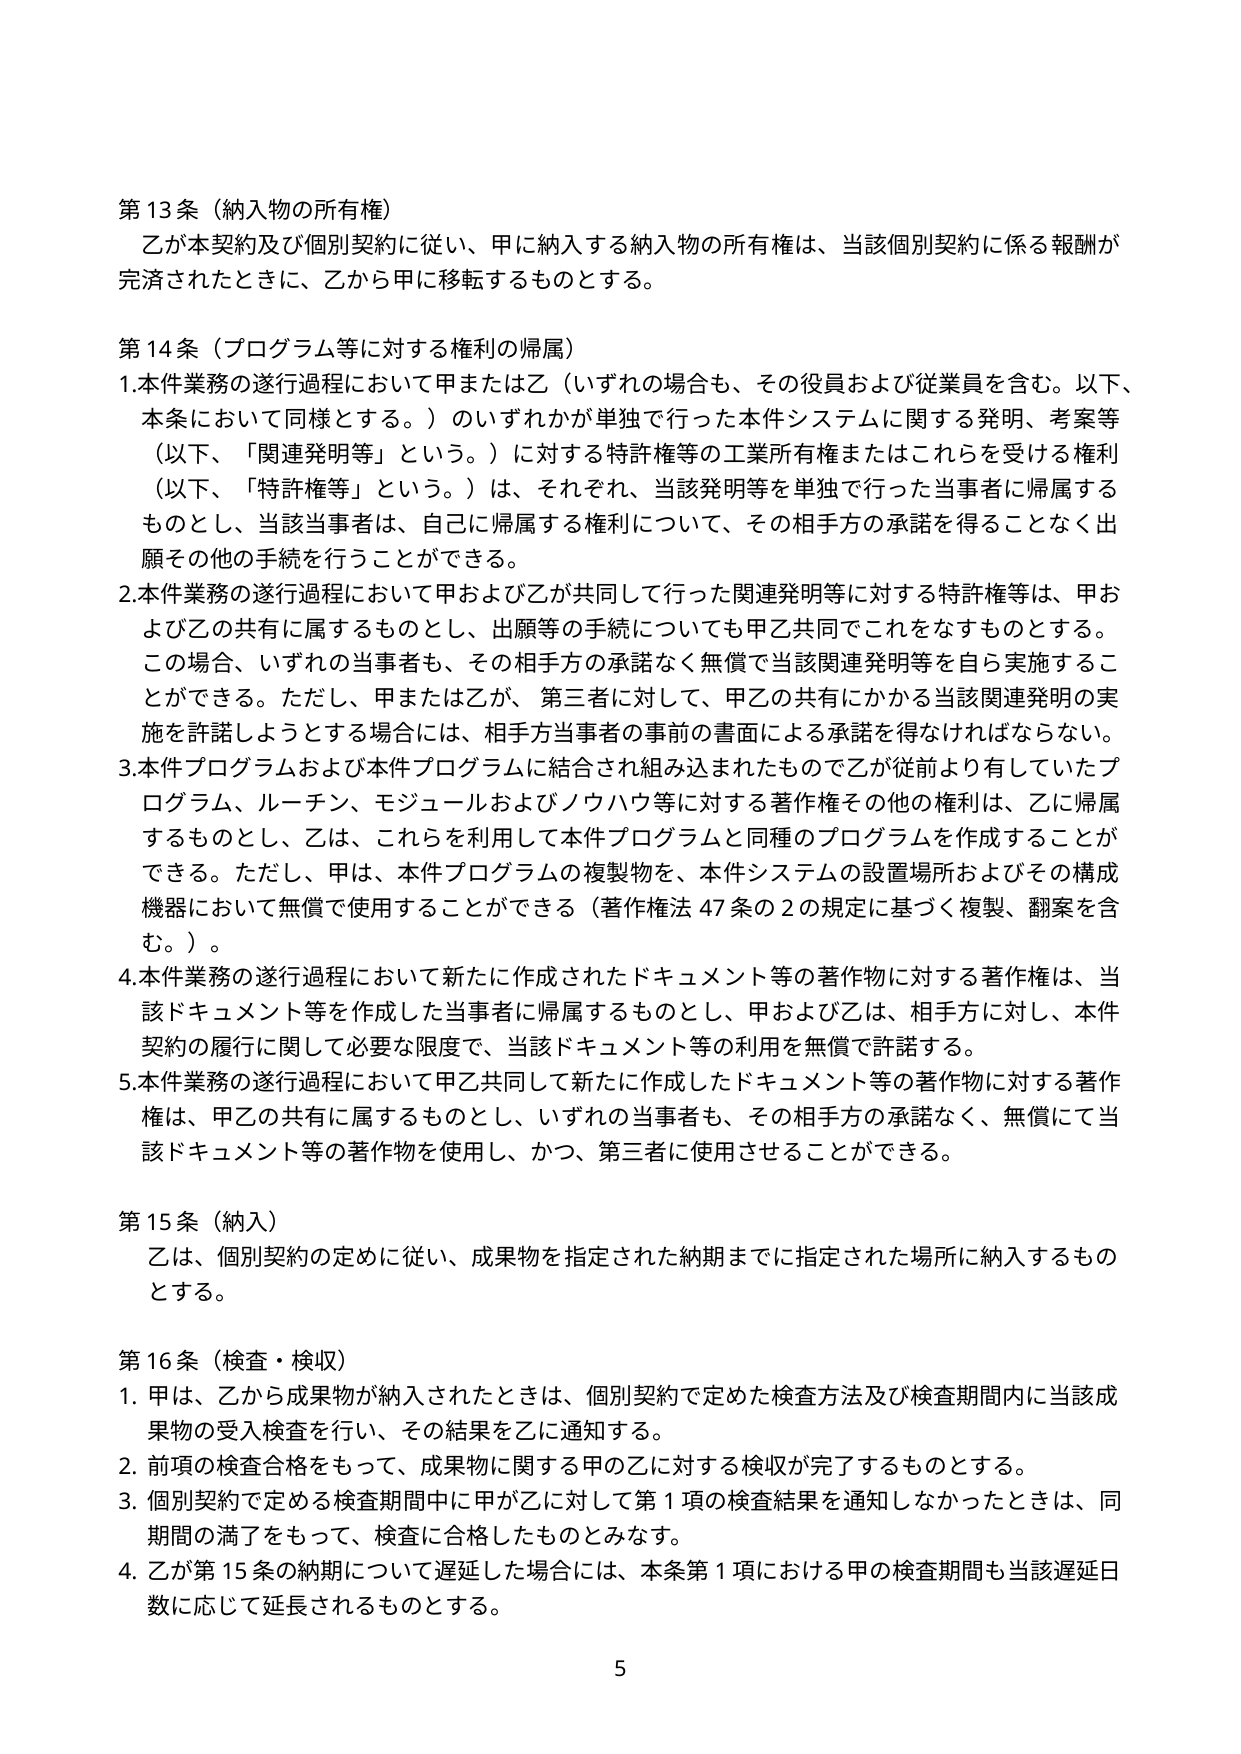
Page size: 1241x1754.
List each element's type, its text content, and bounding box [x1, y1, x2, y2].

text 第13条（納入物の所有権） [118, 191, 1122, 226]
text 第16条（検査・検収） [118, 1342, 1122, 1377]
list 個別契約で定める検査期間中に甲が乙に対して第1項の検査結果を通知しなかったときは、同期間の満了をもって、検査に合格したものとみなす。 [118, 1482, 1122, 1552]
text 4.本件業務の遂行過程において新たに作成されたドキュメント等の著作物に対する著作権は、当該ドキュメント等を作成した当事者に帰属するものとし、甲および乙は、相手方に対し、本件契約の履行に関して必要な限度で、当該ドキュメント等の利用を無償で許諾する。 [118, 958, 1122, 1063]
text 5.本件業務の遂行過程において甲乙共同して新たに作成したドキュメント等の著作物に対する著作権は、甲乙の共有に属するものとし、いずれの当事者も、その相手方の承諾なく、無償にて当該ドキュメント等の著作物を使用し、かつ、第三者に使用させることができる。 [118, 1063, 1122, 1168]
text 乙が本契約及び個別契約に従い、甲に納入する納入物の所有権は、当該個別契約に係る報酬が完済されたときに、乙から甲に移転するものとする。 [118, 226, 1122, 296]
text 第14条（プログラム等に対する権利の帰属） [118, 330, 1122, 365]
list 乙が第15条の納期について遅延した場合には、本条第1項における甲の検査期間も当該遅延日数に応じて延長されるものとする。 [118, 1552, 1122, 1622]
text 2.本件業務の遂行過程において甲および乙が共同して行った関連発明等に対する特許権等は、甲および乙の共有に属するものとし、出願等の手続についても甲乙共同でこれをなすものとする。この場合、いずれの当事者も、その相手方の承諾なく無償で当該関連発明等を自ら実施することができる。ただし、甲または乙が、 第三者に対して、甲乙の共有にかかる当該関連発明の実施を許諾しようとする場合には、相手方当事者の事前の書面による承諾を得なければならない。 [118, 575, 1122, 749]
text 1.本件業務の遂行過程において甲または乙（いずれの場合も、その役員および従業員を含む。以下、本条において同様とする。）のいずれかが単独で行った本件システムに関する発明、考案等（以下、「関連発明等」という。）に対する特許権等の工業所有権またはこれらを受ける権利（以下、「特許権等」という。）は、それぞれ、当該発明等を単独で行った当事者に帰属するものとし、当該当事者は、自己に帰属する権利について、その相手方の承諾を得ることなく出願その他の手続を行うことができる。 [118, 365, 1122, 575]
list 前項の検査合格をもって、成果物に関する甲の乙に対する検収が完了するものとする。 [118, 1447, 1122, 1482]
text 第15条（納入） [118, 1203, 1122, 1238]
text 3.本件プログラムおよび本件プログラムに結合され組み込まれたもので乙が従前より有していたプログラム、ルーチン、モジュールおよびノウハウ等に対する著作権その他の権利は、乙に帰属するものとし、乙は、これらを利用して本件プログラムと同種のプログラムを作成することができる。ただし、甲は、本件プログラムの複製物を、本件システムの設置場所およびその構成機器において無償で使用することができる（著作権法47条の2の規定に基づく複製、翻案を含む。）。 [118, 749, 1122, 958]
text 乙は、個別契約の定めに従い、成果物を指定された納期までに指定された場所に納入するものとする。 [148, 1238, 1122, 1307]
list 甲は、乙から成果物が納入されたときは、個別契約で定めた検査方法及び検査期間内に当該成果物の受入検査を行い、その結果を乙に通知する。 [118, 1377, 1122, 1447]
